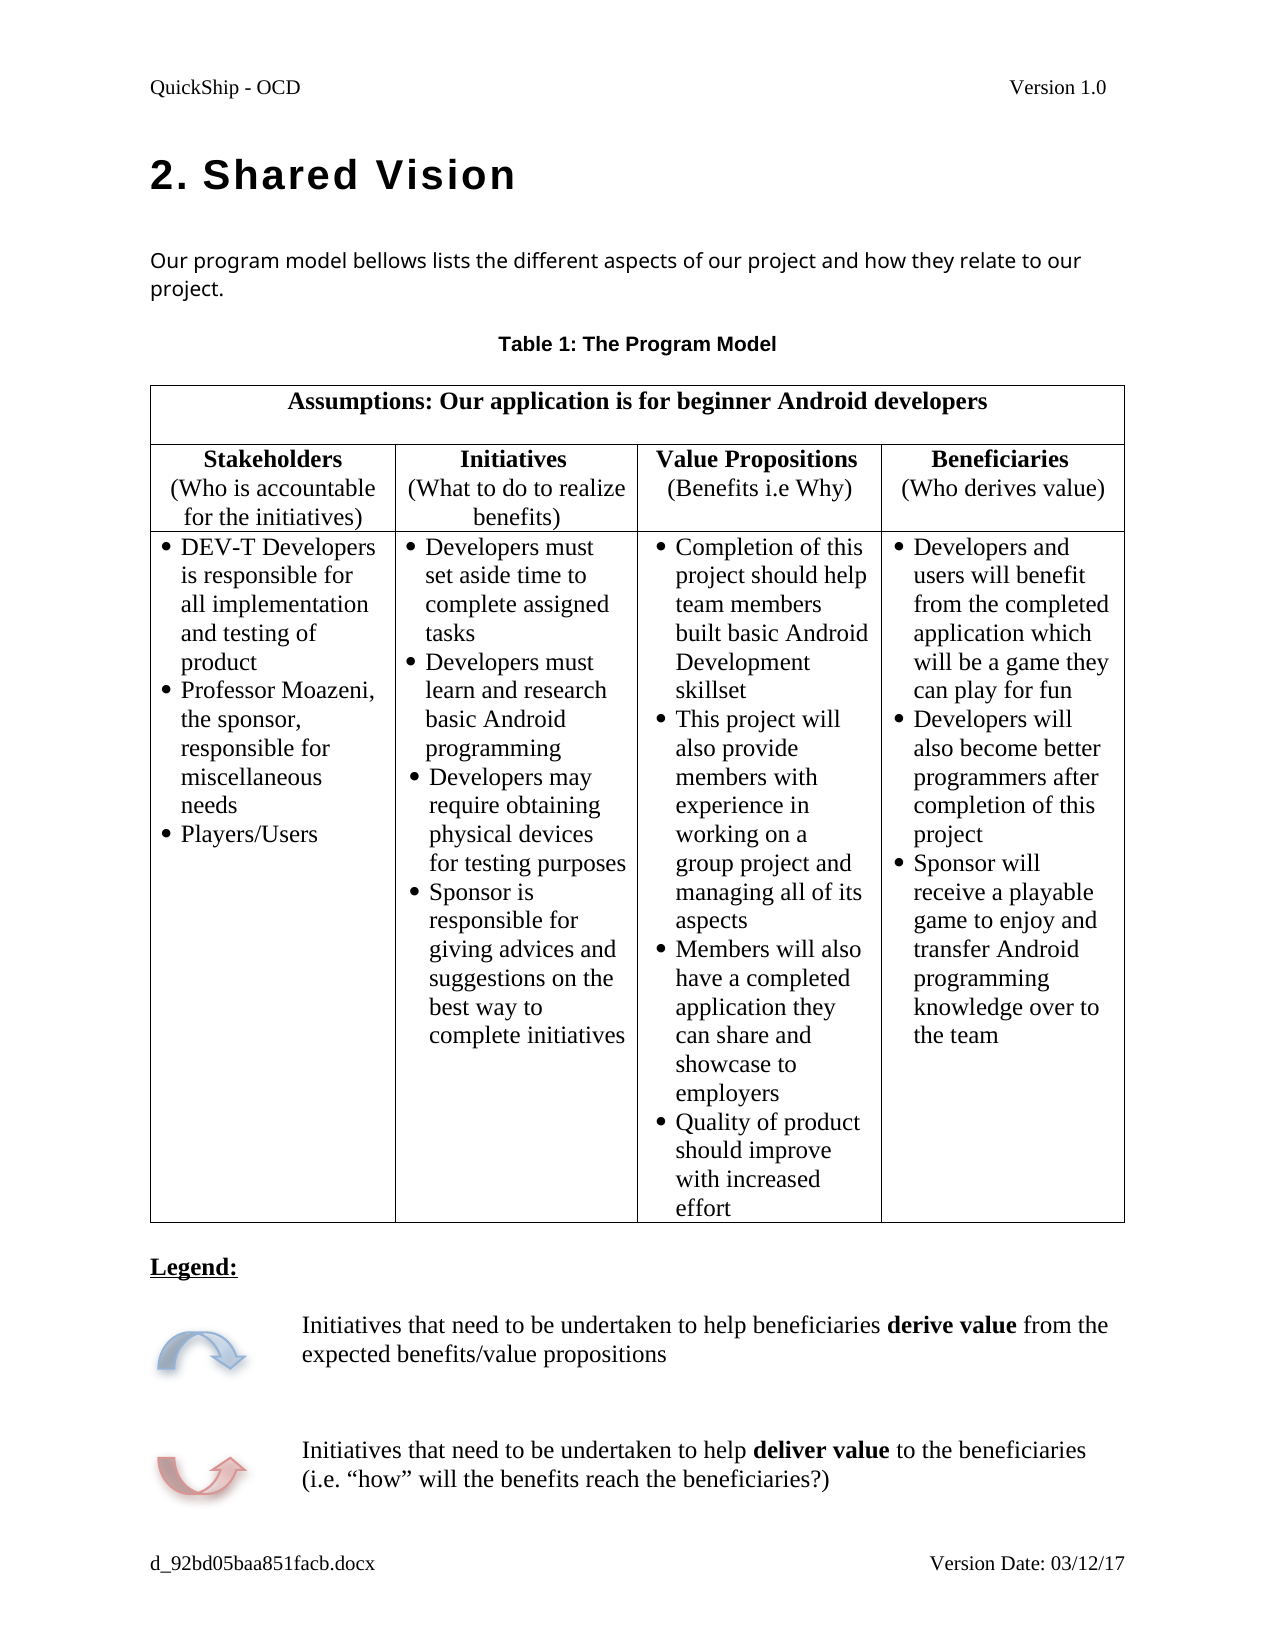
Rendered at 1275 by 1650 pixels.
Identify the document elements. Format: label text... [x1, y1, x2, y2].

table_header Assumptions: Our application is for beginner Android developers [151, 386, 1124, 443]
table_cell Developers must set aside time to complete assigned tasks Developers must learn and research basic Android programming Developers may require obtaining physical devices for testing purposes Sponsor is responsible for giving advices and suggestions on the best way to complete initiatives [396, 532, 637, 1222]
text Legend: [150, 1252, 1125, 1280]
table_cell Initiatives (What to do to realize benefits) [396, 445, 637, 531]
table_cell Beneficiaries (Who derives value) [882, 445, 1124, 531]
table_cell Developers and users will benefit from the completed application which will be a game they can play for fun Developers will also become better programmers after completion of this project Sponsor will receive a playable game to enjoy and transfer Android programming knowledge over to the team [882, 532, 1124, 1222]
table_cell DEV-T Developers is responsible for all implementation and testing of product Professor Moazeni, the sponsor, responsible for miscellaneous needs Players/Users [151, 532, 395, 1222]
subtitle Shared Vision [150, 150, 1125, 198]
table_cell Completion of this project should help team members built basic Android Development skillset This project will also provide members with experience in working on a group project and managing all of its aspects Members will also have a completed application they can share and showcase to employers Quality of product should improve with increased effort [638, 532, 881, 1222]
table_cell Value Propositions (Benefits i.e Why) [638, 445, 881, 531]
table_cell Stakeholders (Who is accountable for the initiatives) [151, 445, 395, 531]
text Our program model bellows lists the different aspects of our project and how they relate to our project. [150, 246, 1125, 303]
